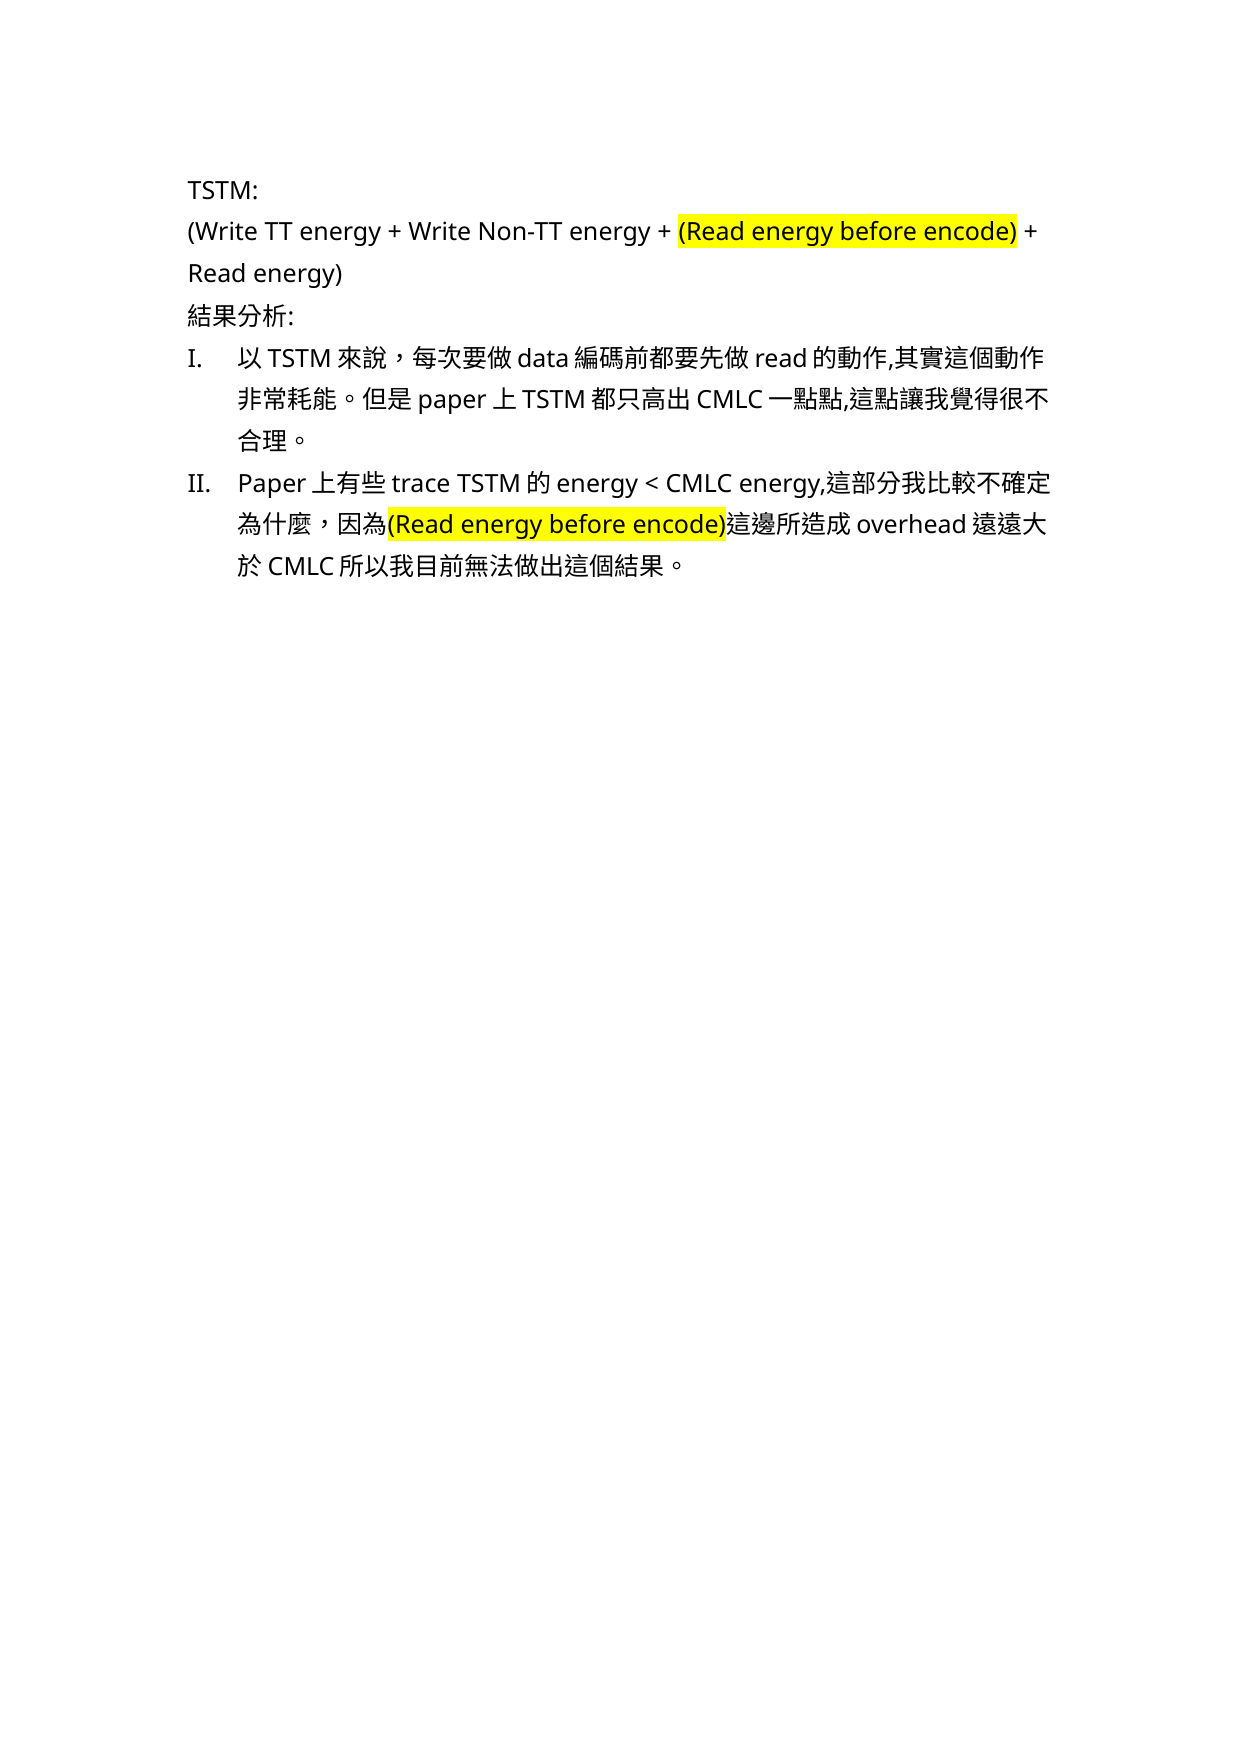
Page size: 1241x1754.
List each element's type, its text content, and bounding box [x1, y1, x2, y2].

list Paper上有些trace TSTM的energy < CMLC energy,這部分我比較不確定為什麼，因為(Read energy before encode)這邊所造成overhead遠遠大於CMLC所以我目前無法做出這個結果。 [187, 460, 1053, 585]
list 以TSTM來說，每次要做data編碼前都要先做read的動作,其實這個動作非常耗能。但是paper上TSTM都只高出CMLC一點點,這點讓我覺得很不合理。 [187, 335, 1053, 460]
text 結果分析: [187, 294, 1053, 335]
text (Write TT energy + Write Non-TT energy + (Read energy before encode) + Read energy) [187, 210, 1053, 294]
text TSTM: [187, 169, 1053, 210]
